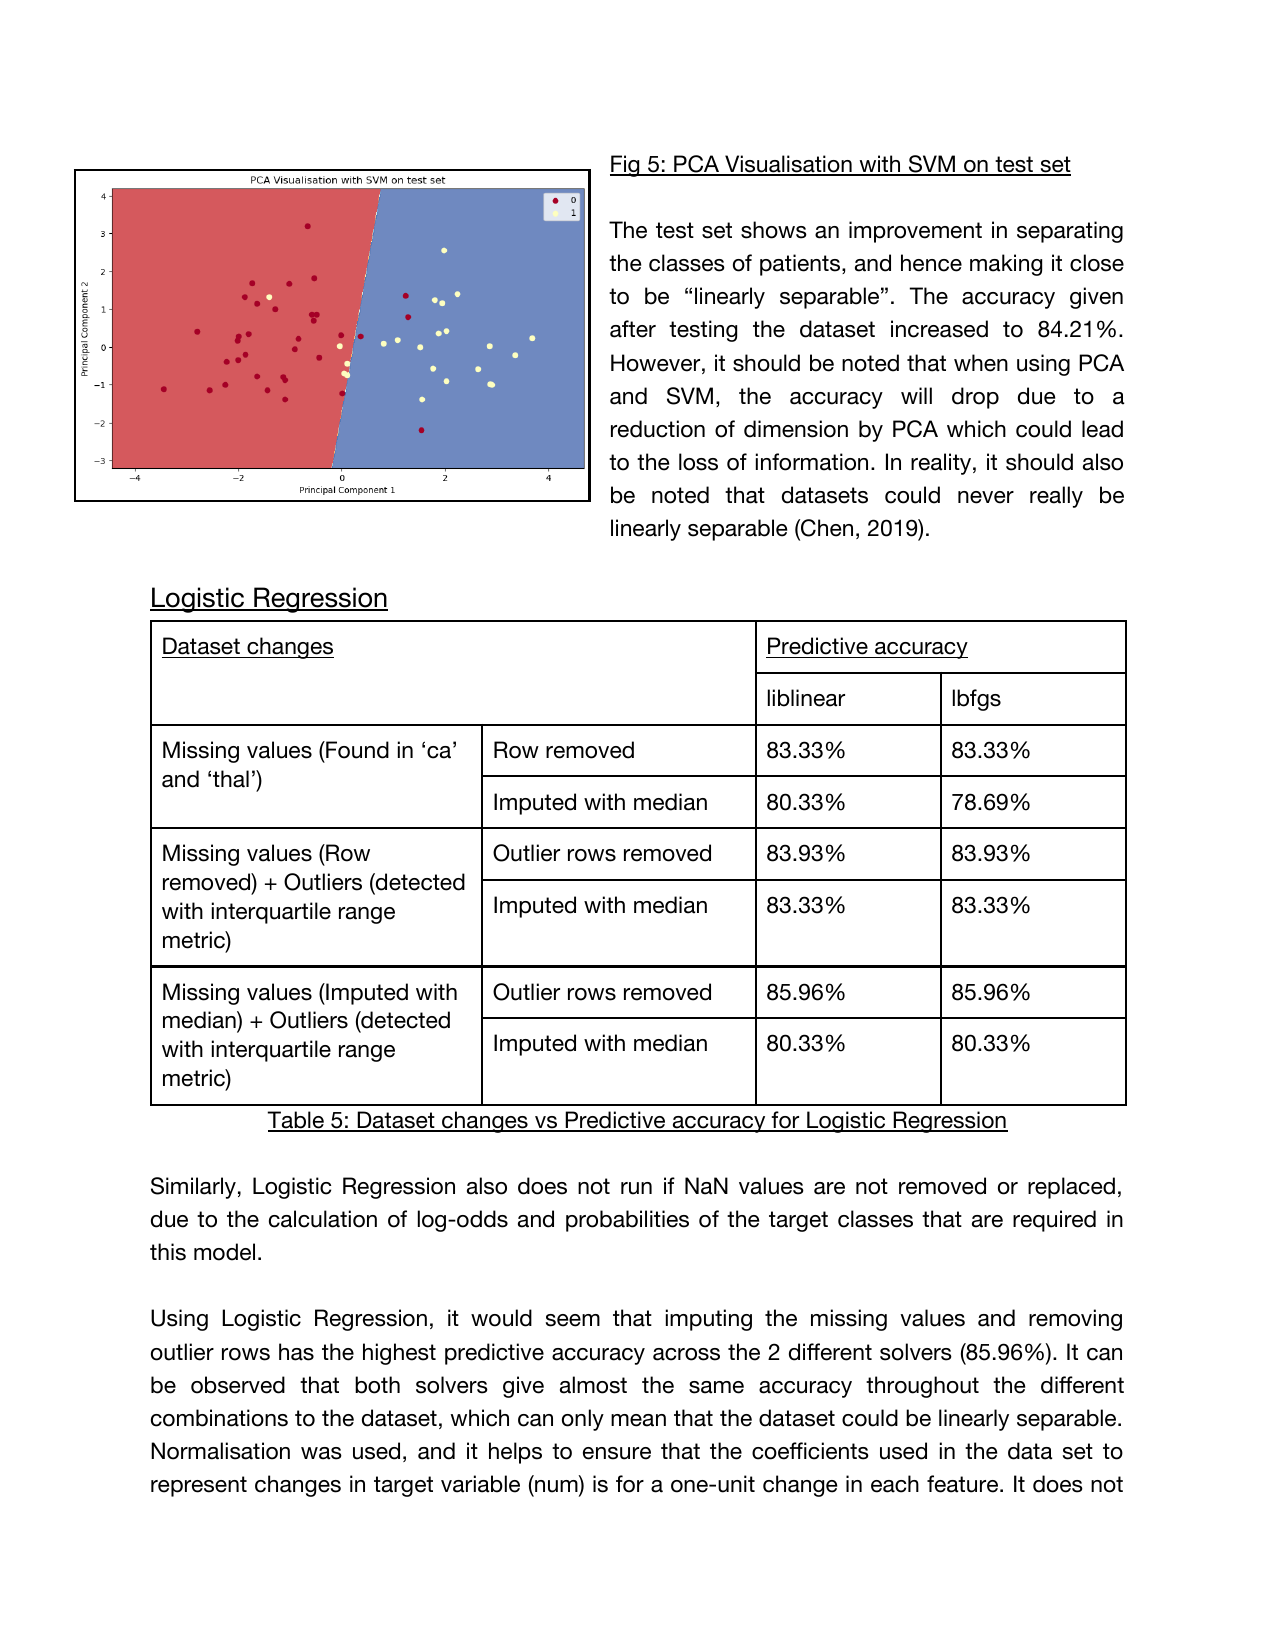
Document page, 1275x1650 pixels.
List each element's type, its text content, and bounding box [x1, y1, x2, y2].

table_header Dataset changes [152, 622, 755, 723]
text Similarly, Logistic Regression also does not run if NaN values are not removed or replaced, due to the calculation of log-odds and probabilities of the target classes that are required in this model. [150, 1172, 1125, 1267]
text Fig 5: PCA Visualisation with SVM on test set [150, 150, 1125, 179]
table_cell Outlier rows removed [483, 968, 755, 1017]
table_cell Imputed with median [483, 881, 755, 965]
table_cell 83.93% [942, 829, 1125, 879]
subtitle Logistic Regression [150, 581, 1125, 615]
table_cell 83.93% [757, 829, 940, 879]
picture [76, 171, 588, 500]
table_cell 85.96% [757, 968, 940, 1017]
table_cell Outlier rows removed [483, 829, 755, 879]
text Table 5: Dataset changes vs Predictive accuracy for Logistic Regression [150, 1106, 1125, 1134]
table_cell 80.33% [942, 1019, 1125, 1104]
table_cell 83.33% [942, 726, 1125, 775]
table_cell Missing values (Row removed) + Outliers (detected with interquartile range metric) [152, 829, 481, 965]
table_cell 83.33% [942, 881, 1125, 965]
table_cell Imputed with median [483, 1019, 755, 1104]
table_cell Missing values (Found in ‘ca’ and ‘thal’) [152, 726, 481, 827]
table_cell liblinear [757, 674, 940, 723]
table_cell 83.33% [757, 726, 940, 775]
table_cell Missing values (Imputed with median) + Outliers (detected with interquartile range metric) [152, 968, 481, 1104]
table_cell Imputed with median [483, 777, 755, 827]
table_cell 80.33% [757, 777, 940, 827]
table_cell 78.69% [942, 777, 1125, 827]
table_header Predictive accuracy [757, 622, 1125, 672]
table_cell Row removed [483, 726, 755, 775]
table_cell 85.96% [942, 968, 1125, 1017]
table_cell 80.33% [757, 1019, 940, 1104]
text The test set shows an improvement in separating the classes of patients, and hence making it close to be “linearly separable”. The accuracy given after testing the dataset increased to 84.21%. However, it should be noted that when using PCA and SVM, the accuracy will drop due to a reduction of dimension by PCA which could lead to the loss of information. In reality, it should also be noted that datasets could never really be linearly separable (Chen, 2019). [150, 216, 1125, 543]
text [150, 1304, 1125, 1499]
table_cell lbfgs [942, 674, 1125, 723]
table_cell 83.33% [757, 881, 940, 965]
